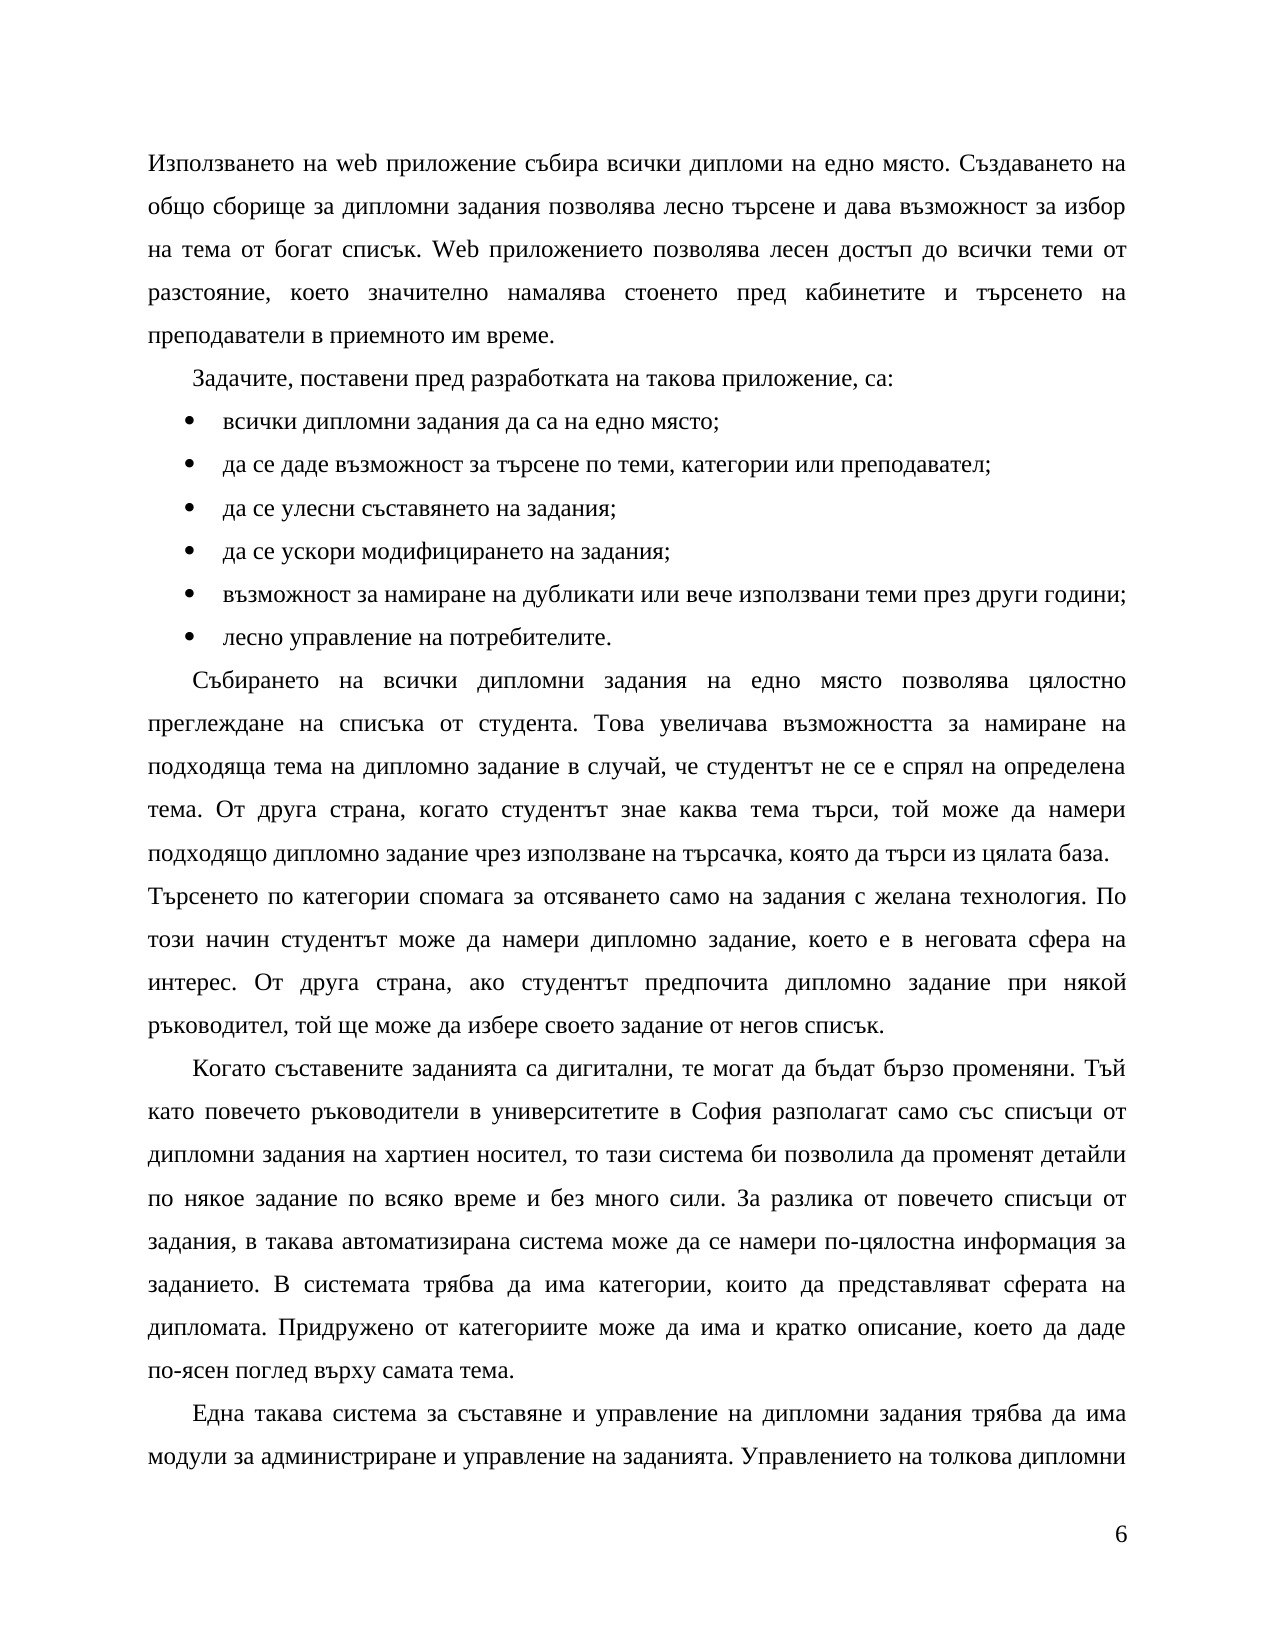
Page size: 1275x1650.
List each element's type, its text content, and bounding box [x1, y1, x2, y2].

text Търсенето по категории спомага за отсяването само на задания с желана технология. По този начин студентът може да намери дипломно задание, което е в неговата сфера на интерес. От друга страна, ако студентът предпочита дипломно задание при някой ръководител, той ще може да избере своето задание от негов списък. [148, 881, 1127, 1039]
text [148, 1398, 1127, 1470]
list да се ускори модифицирането на задания; [185, 536, 1127, 564]
list лесно управление на потребителите. [185, 622, 1127, 651]
text Задачите, поставени пред разработката на такова приложение, са: [148, 363, 1127, 392]
list възможност за намиране на дубликати или вече използвани теми през други години; [185, 579, 1127, 608]
list всички дипломни задания да са на едно място; [185, 406, 1127, 435]
text Използването на web приложение събира всички дипломи на едно място. Създаването на общо сборище за дипломни задания позволява лесно търсене и дава възможност за избор на тема от богат списък. Web приложението позволява лесен достъп до всички теми от разстояние, което значително намалява стоенето пред кабинетите и търсенето на преподаватели в приемното им време. [148, 148, 1127, 349]
list да се улесни съставянето на задания; [185, 493, 1127, 521]
text Събирането на всички дипломни задания на едно място позволява цялостно преглеждане на списъка от студента. Това увеличава възможността за намиране на подходяща тема на дипломно задание в случай, че студентът не се е спрял на определена тема. От друга страна, когато студентът знае каква тема търси, той може да намери подходящо дипломно задание чрез използване на търсачка, която да търси из цялата база. [148, 665, 1127, 866]
text Когато съставените заданията са дигитални, те могат да бъдат бързо променяни. Тъй като повечето ръководители в университетите в София разполагат само със списъци от дипломни задания на хартиен носител, то тази система би позволила да променят детайли по някое задание по всяко време и без много сили. За разлика от повечето списъци от задания, в такава автоматизирана система може да се намери по-цялостна информация за заданието. В системата трябва да има категории, които да представляват сферата на дипломата. Придружено от категориите може да има и кратко описание, което да даде по-ясен поглед върху самата тема. [148, 1053, 1127, 1384]
list да се даде възможност за търсене по теми, категории или преподавател; [185, 449, 1127, 478]
